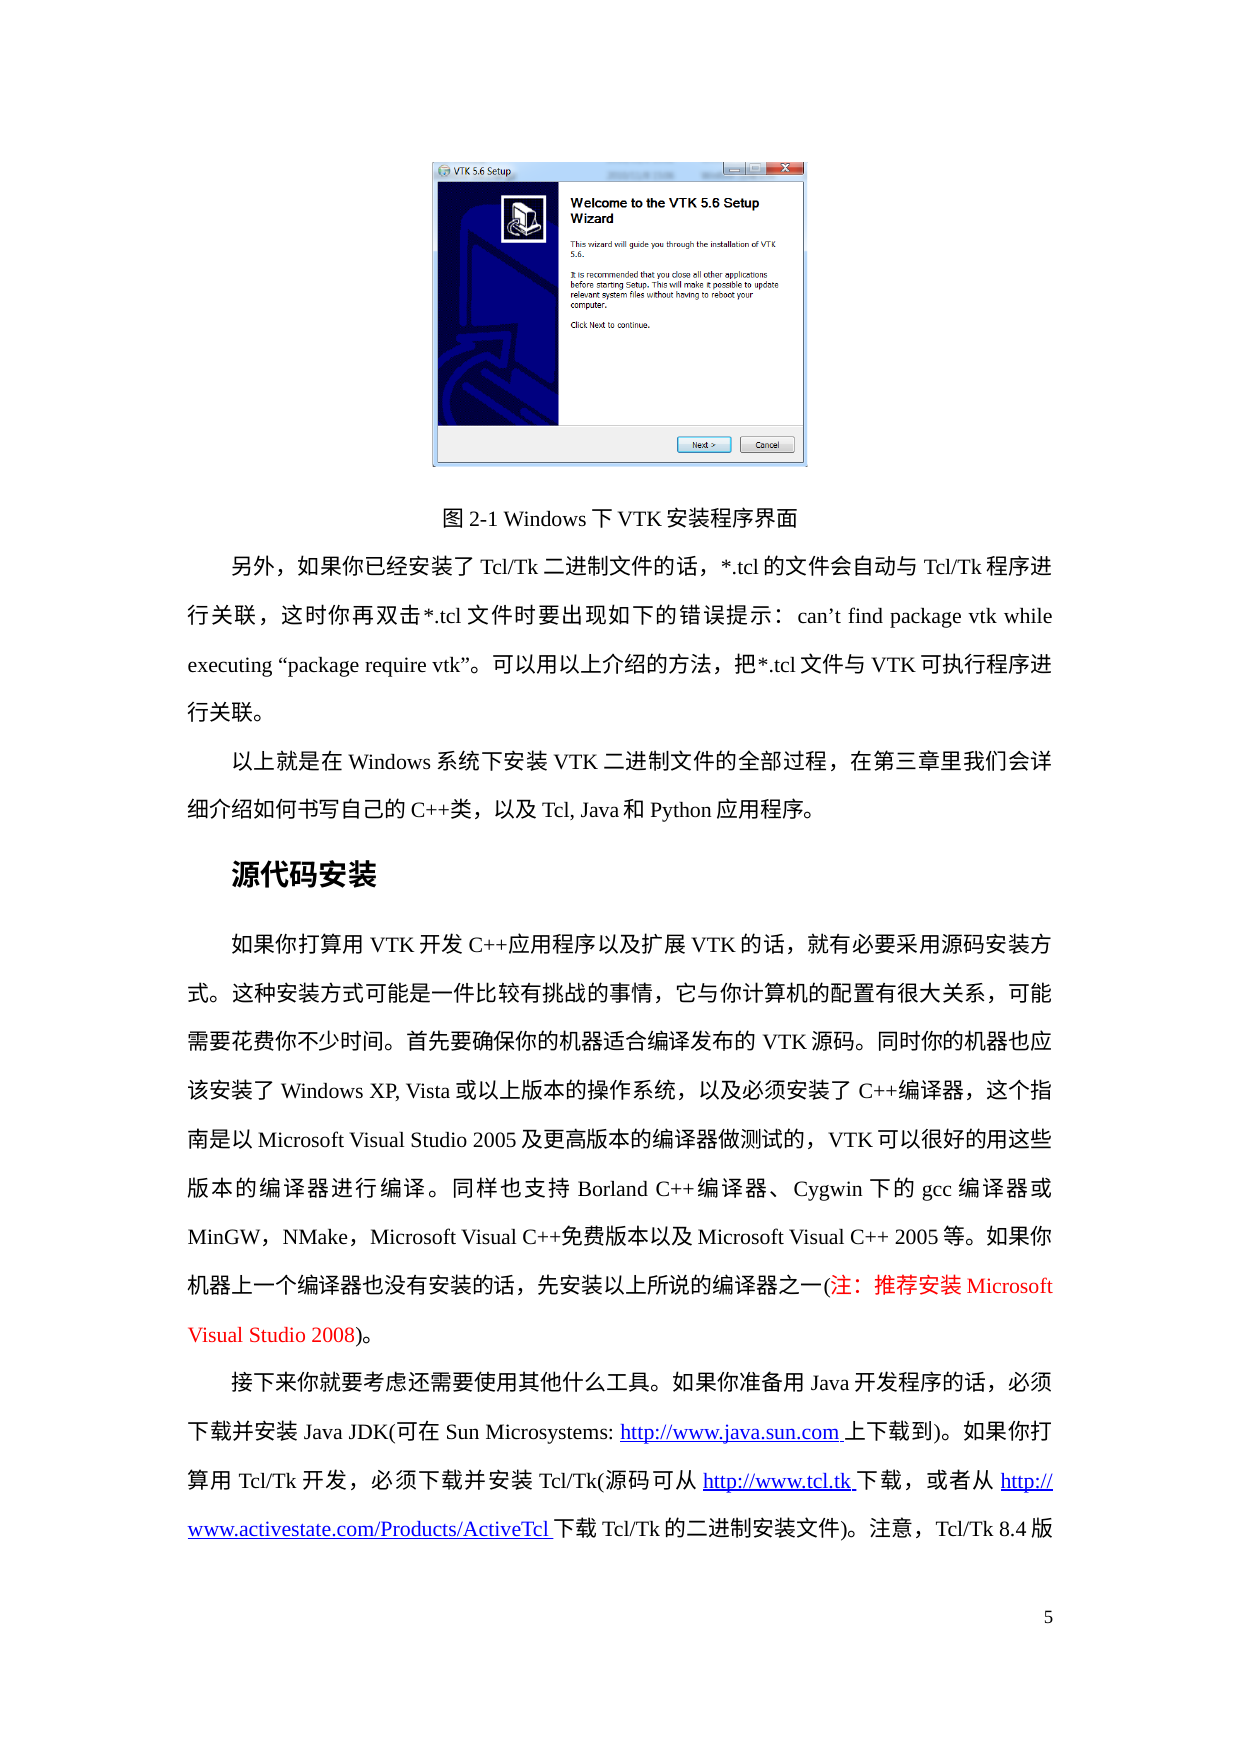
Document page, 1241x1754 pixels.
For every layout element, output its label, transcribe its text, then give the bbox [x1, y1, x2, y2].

picture [432, 162, 808, 467]
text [187, 1365, 1053, 1543]
text 如果你打算用VTK开发C++应用程序以及扩展VTK的话，就有必要采用源码安装方式。这种安装方式可能是一件比较有挑战的事情，它与你计算机的配置有很大关系，可能需要花费你不少时间。首先要确保你的机器适合编译发布的VTK源码。同时你的机器也应该安装了Windows XP, Vista或以上版本的操作系统，以及必须安装了C++编译器，这个指南是以Microsoft Visual Studio 2005及更高版本的编译器做测试的，VTK可以很好的用这些版本的编译器进行编译。同样也支持Borland C++编译器、Cygwin下的gcc编译器或MinGW，NMake，Microsoft Visual C++免费版本以及Microsoft Visual C++ 2005等。如果你机器上一个编译器也没有安装的话，先安装以上所说的编译器之一(注：推荐安装Microsoft Visual Studio 2008)。 [187, 926, 1053, 1349]
text 以上就是在Windows系统下安装VTK二进制文件的全部过程，在第三章里我们会详细介绍如何书写自己的C++类，以及Tcl, Java和Python应用程序。 [187, 743, 1053, 824]
text 源代码安装 [187, 840, 1053, 905]
text 另外，如果你已经安装了Tcl/Tk二进制文件的话，*.tcl的文件会自动与Tcl/Tk程序进行关联，这时你再双击*.tcl文件时要出现如下的错误提示：can’t find package vtk while executing “package require vtk”。可以用以上介绍的方法，把*.tcl文件与VTK可执行程序进行关联。 [187, 549, 1053, 727]
text 图2-1 Windows下VTK安装程序界面 [187, 500, 1053, 533]
